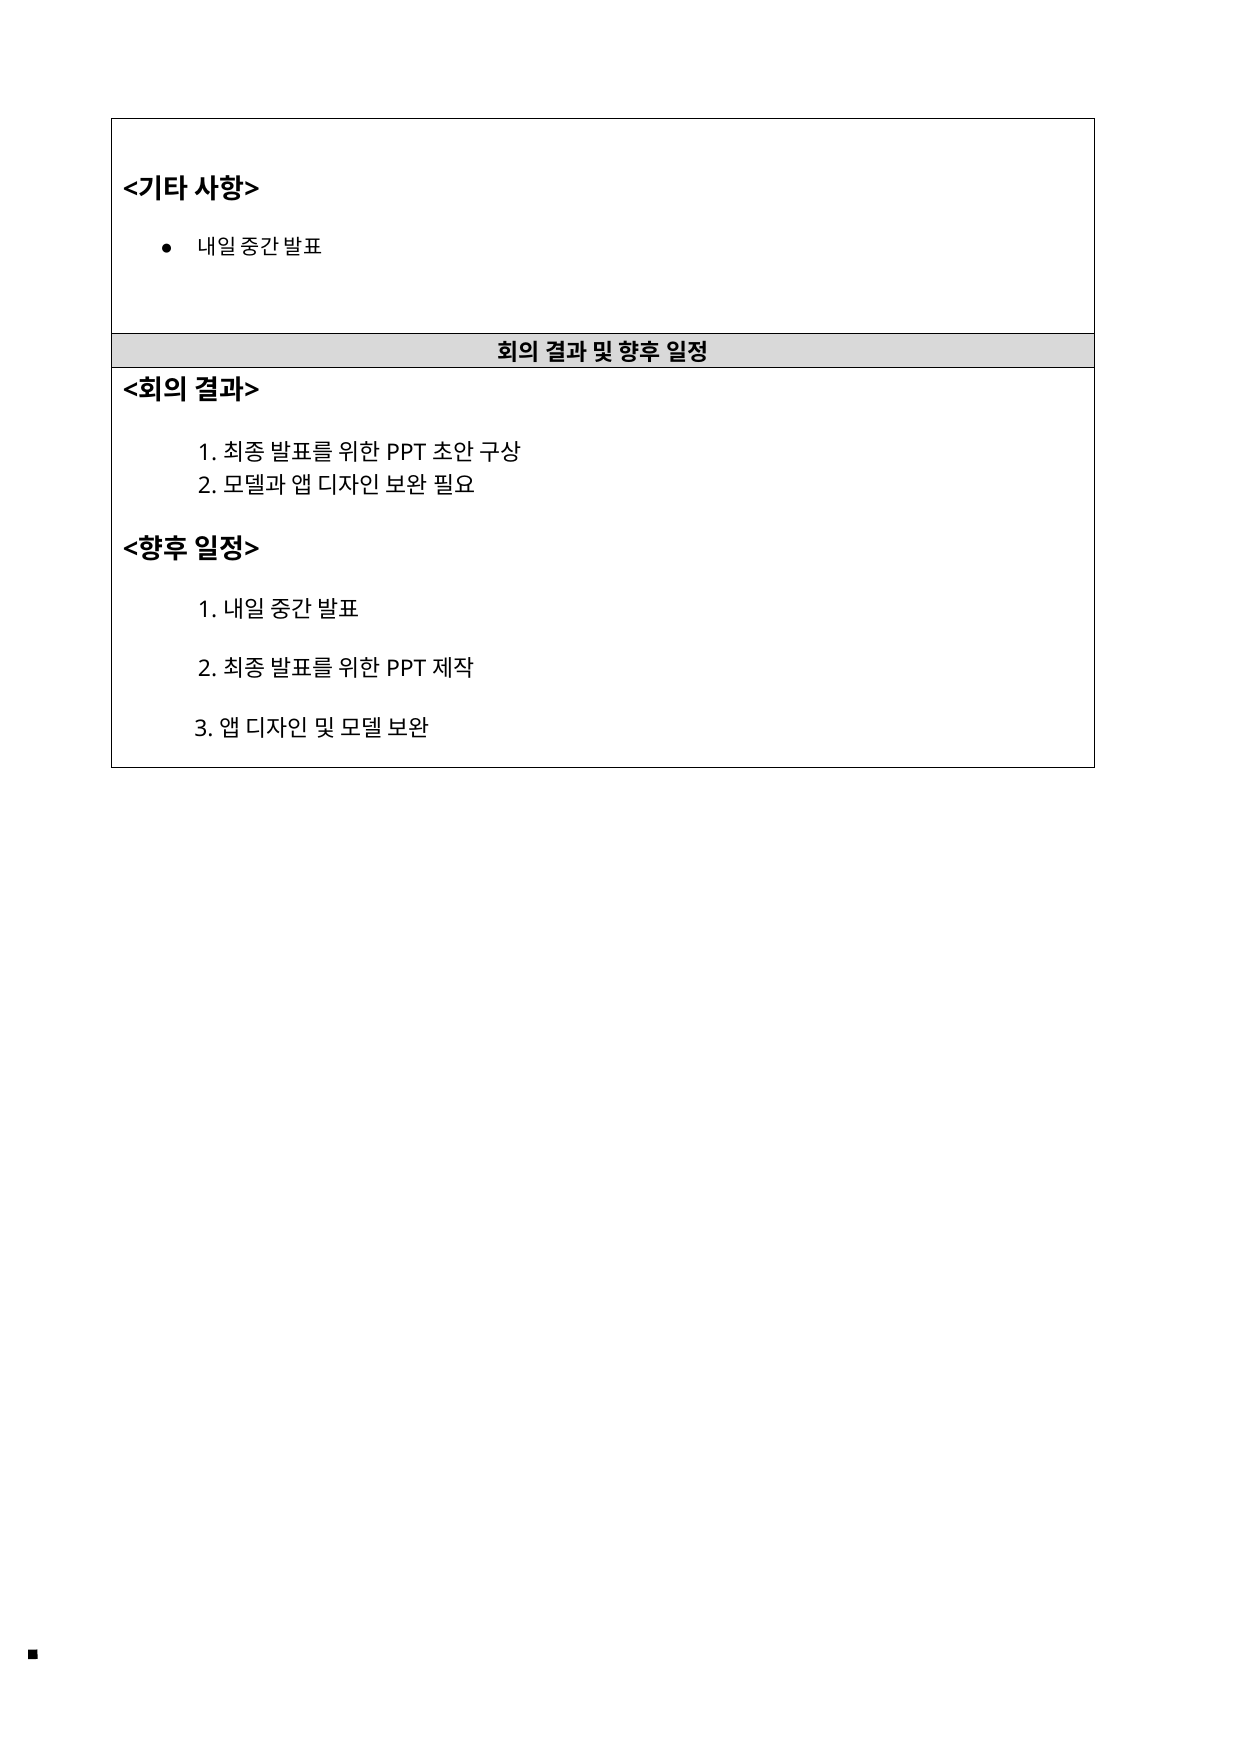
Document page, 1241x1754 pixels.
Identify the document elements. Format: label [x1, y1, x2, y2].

table_cell [112, 368, 1094, 767]
table_cell [112, 334, 1094, 367]
table_cell [112, 119, 1094, 333]
